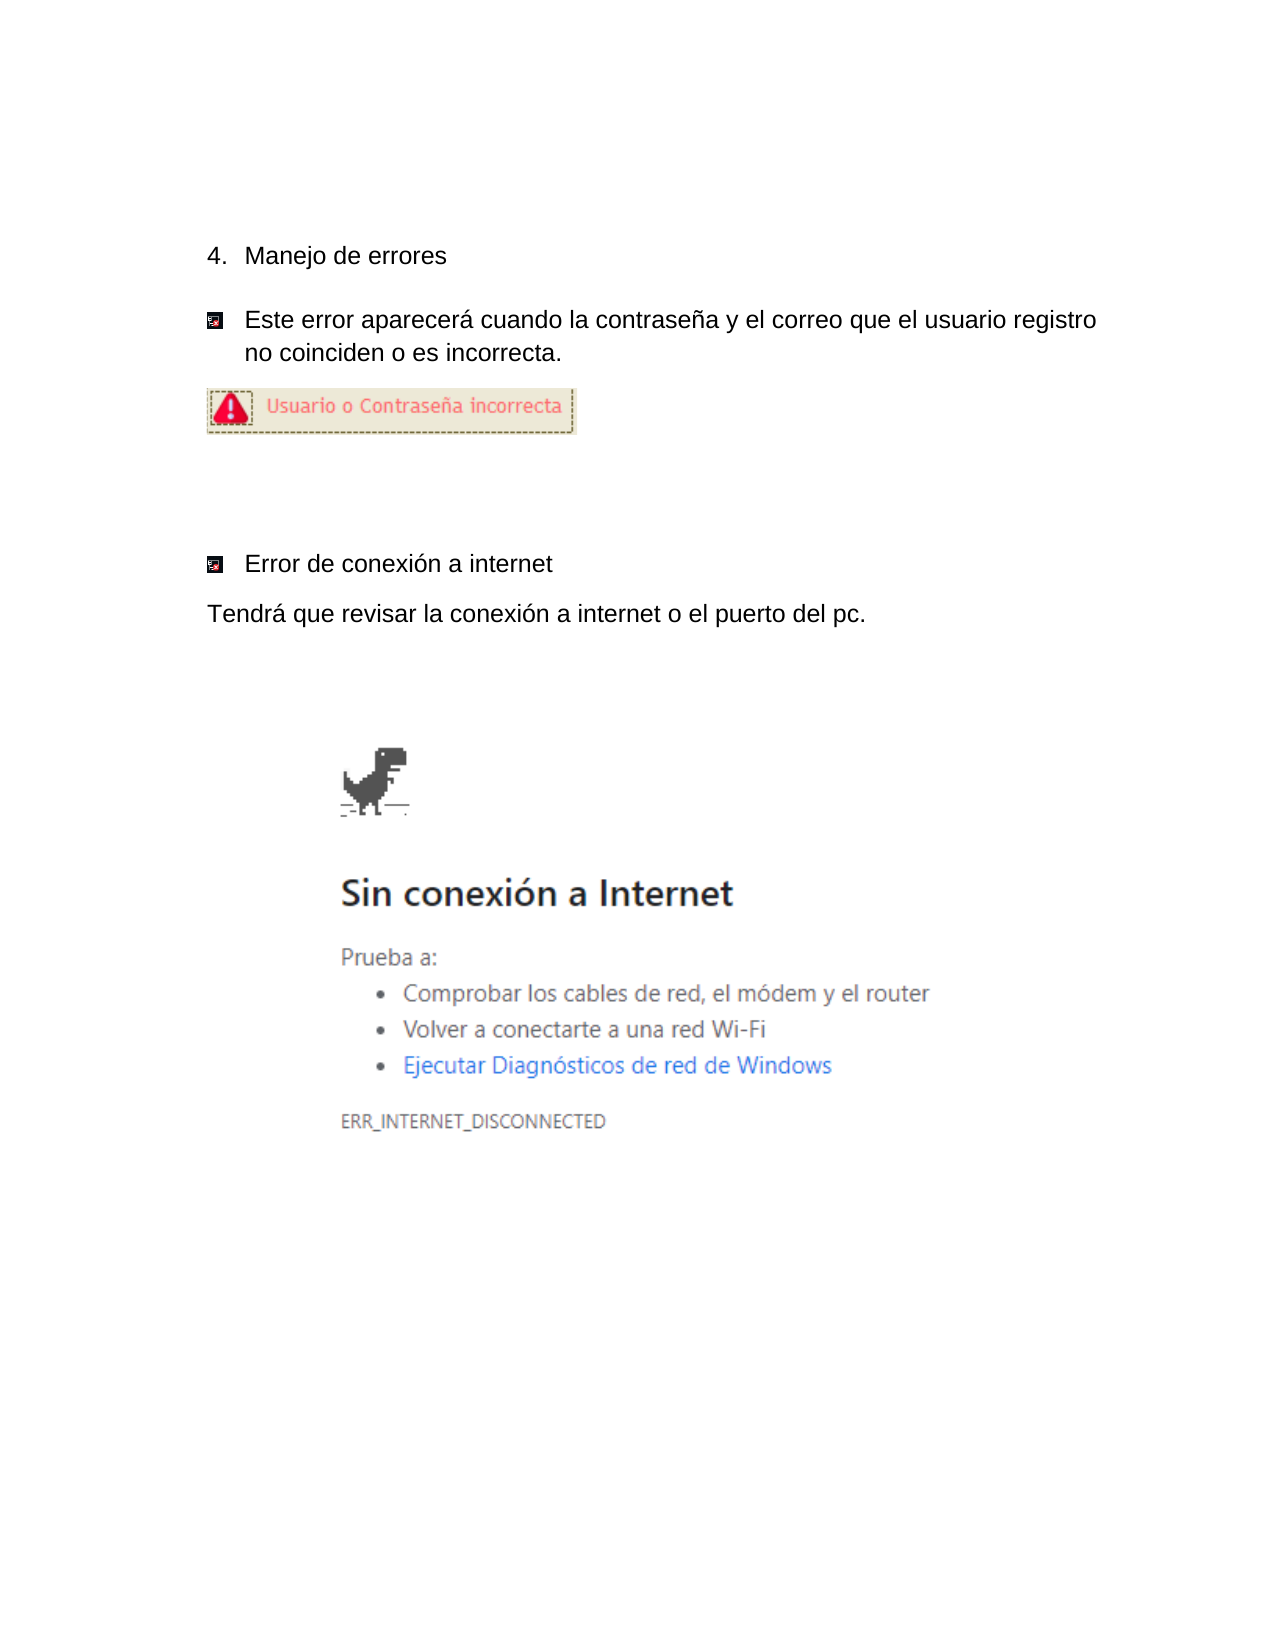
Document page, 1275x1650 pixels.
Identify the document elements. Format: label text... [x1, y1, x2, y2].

picture [207, 312, 223, 329]
picture [207, 556, 223, 573]
picture [244, 648, 985, 1224]
list Este error aparecerá cuando la contraseña y el correo que el usuario registro no coinciden o es incorrecta. [207, 305, 1098, 367]
text Tendrá que revisar la conexión a internet o el puerto del pc. [207, 599, 1098, 628]
picture [206, 388, 578, 435]
list Error de conexión a internet [207, 549, 1098, 578]
list Manejo de errores [207, 241, 1098, 270]
